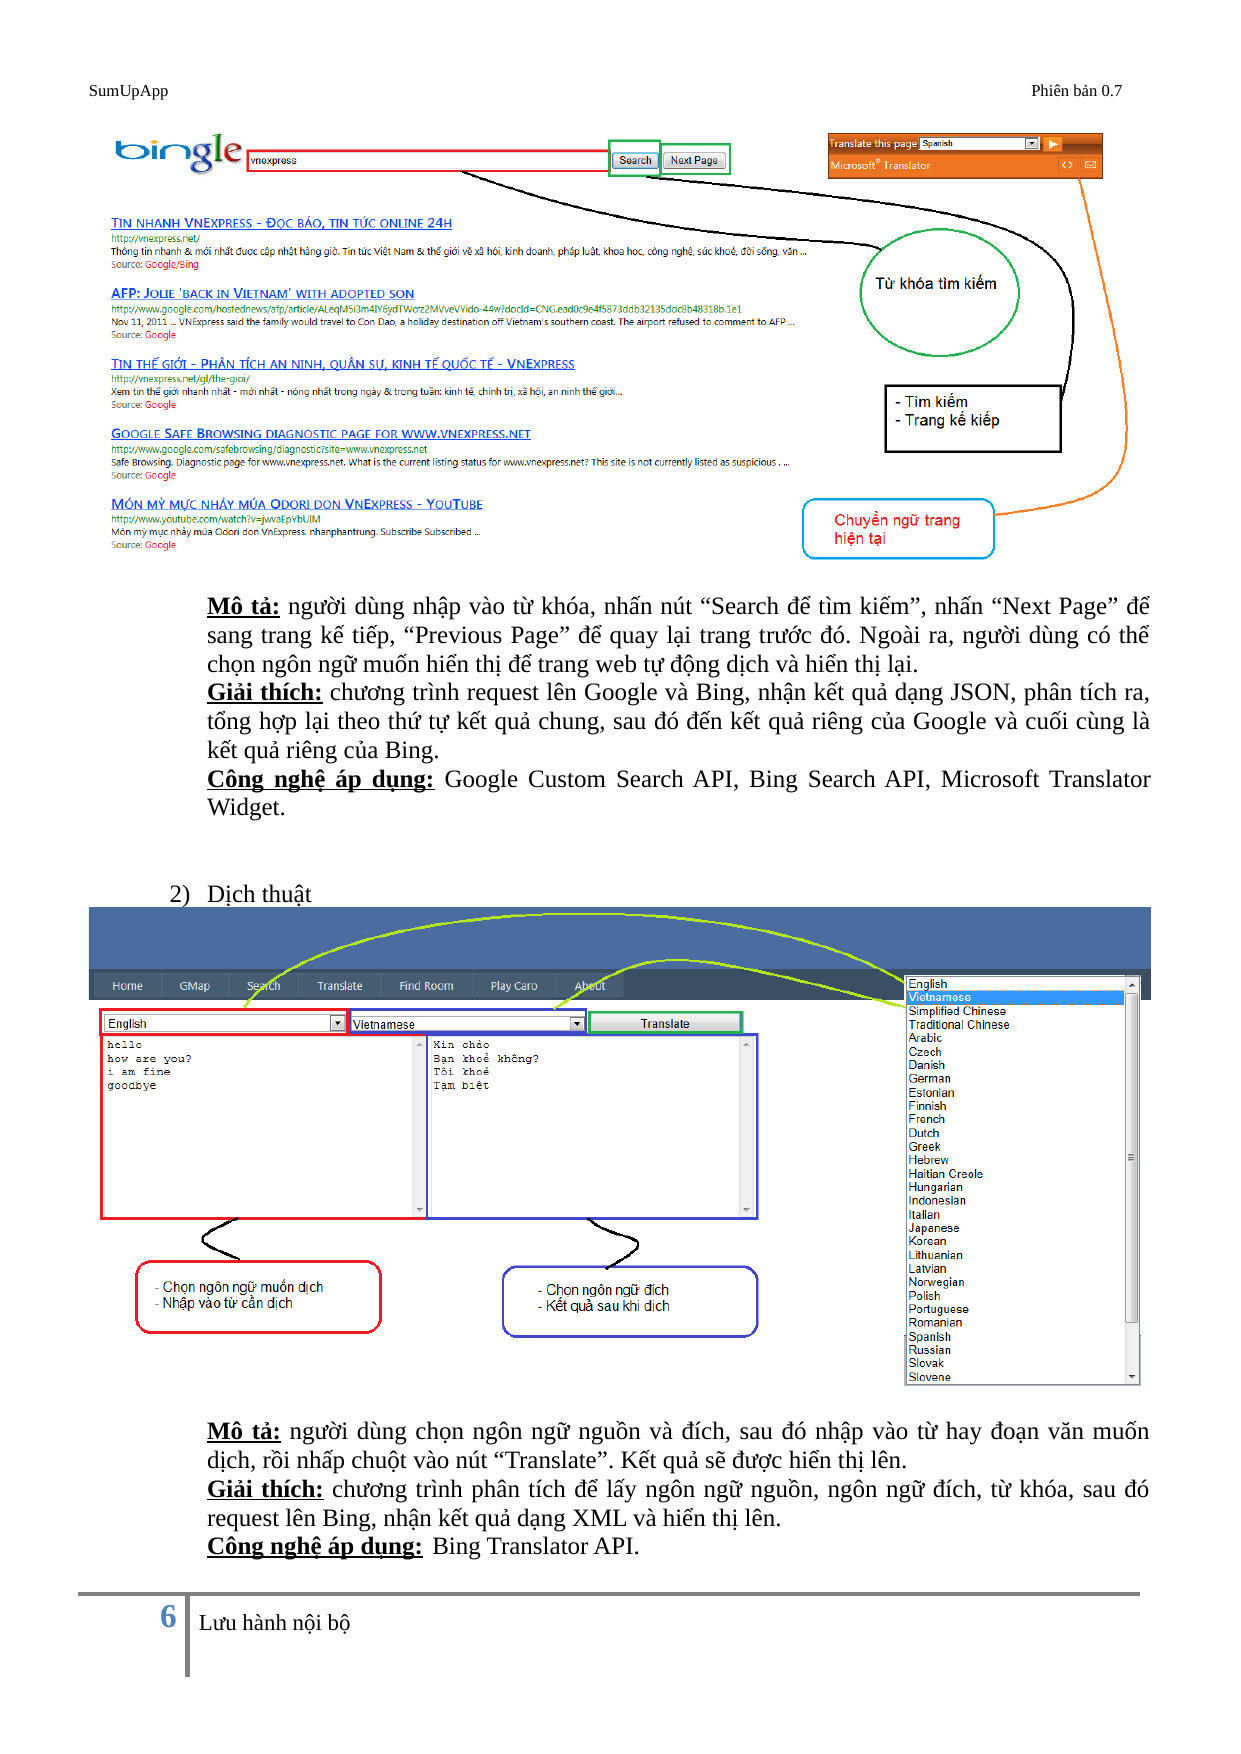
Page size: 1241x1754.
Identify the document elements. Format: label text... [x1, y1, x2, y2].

title Công nghệ áp dụng: Google Custom Search API, Bing Search API, Microsoft Translator Widget. [207, 764, 1152, 821]
title Giải thích: chương trình request lên Google và Bing, nhận kết quả dạng JSON, phân tích ra, tổng hợp lại theo thứ tự kết quả chung, sau đó đến kết quả riêng của Google và cuối cùng là kết quả riêng của Bing. [207, 677, 1152, 764]
title Mô tả: người dùng nhập vào từ khóa, nhấn nút “Search để tìm kiếm”, nhấn “Next Page” để sang trang kế tiếp, “Previous Page” để quay lại trang trước đó. Ngoài ra, người dùng có thể chọn ngôn ngữ muốn hiển thị để trang web tự động dịch và hiển thị lại. [207, 591, 1152, 677]
title Dịch thuật [169, 879, 1152, 907]
picture [103, 124, 1137, 563]
picture [88, 907, 1151, 1388]
title Mô tả: người dùng chọn ngôn ngữ nguồn và đích, sau đó nhập vào từ hay đoạn văn muốn dịch, rồi nhấp chuột vào nút “Translate”. Kết quả sẽ được hiển thị lên. [207, 1416, 1152, 1474]
title Công nghệ áp dụng: Bing Translator API. [207, 1531, 1152, 1560]
title Giải thích: chương trình phân tích để lấy ngôn ngữ nguồn, ngôn ngữ đích, từ khóa, sau đó request lên Bing, nhận kết quả dạng XML và hiển thị lên. [207, 1474, 1152, 1531]
